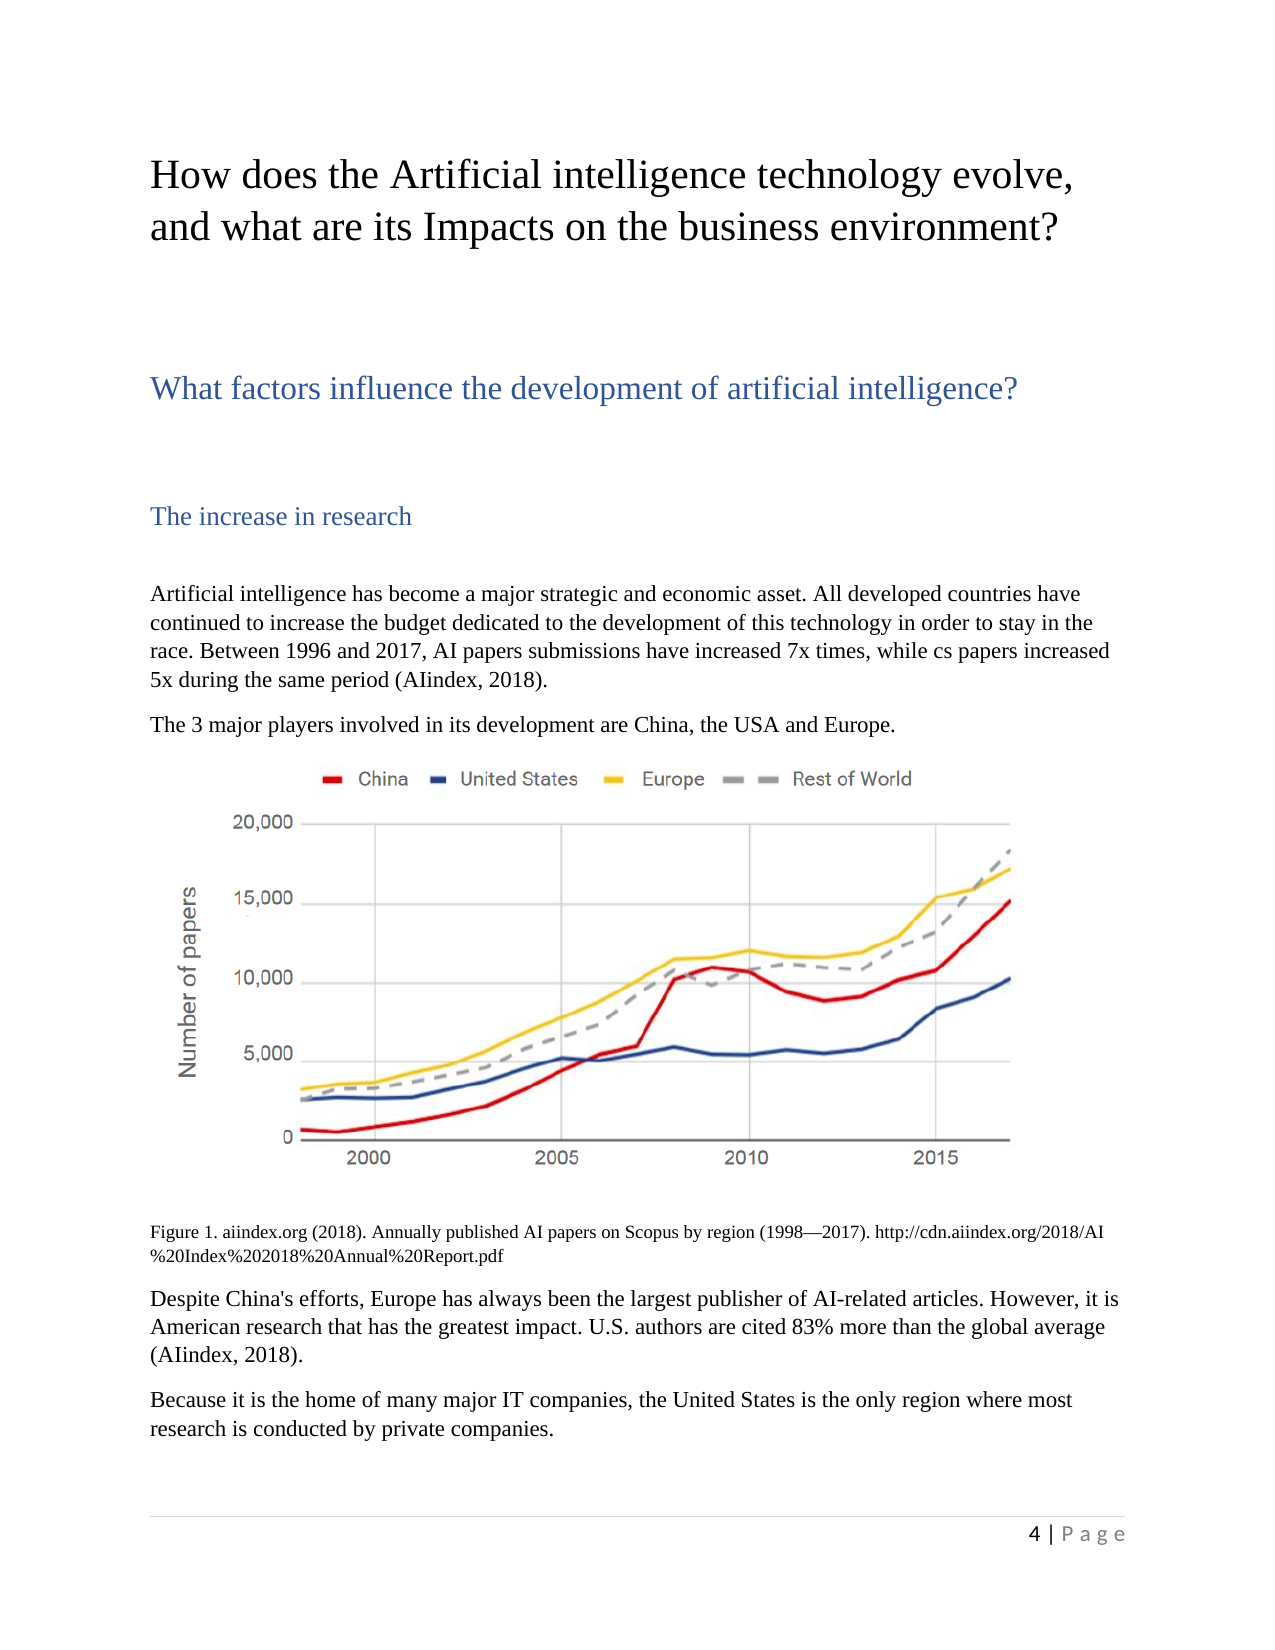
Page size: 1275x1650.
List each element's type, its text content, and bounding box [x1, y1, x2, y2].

subtitle What factors influence the development of artificial intelligence? [150, 368, 1125, 407]
text Figure 1. aiindex.org (2018). Annually published AI papers on Scopus by region (1998—2017). http://cdn.aiindex.org/2018/AI%20Index%202018%20Annual%20Report.pdf [150, 1221, 1125, 1266]
text Artificial intelligence has become a major strategic and economic asset. All developed countries have continued to increase the budget dedicated to the development of this technology in order to stay in the race. Between 1996 and 2017, AI papers submissions have increased 7x times, while cs papers increased 5x during the same period (AIindex, 2018). [150, 581, 1125, 692]
picture [150, 756, 1048, 1203]
text The 3 major players involved in its development are China, the USA and Europe. [150, 711, 1125, 737]
subtitle The increase in research [150, 500, 1125, 531]
text Because it is the home of many major IT companies, the United States is the only region where most research is conducted by private companies. [150, 1387, 1125, 1441]
text How does the Artificial intelligence technology evolve, and what are its Impacts on the business environment? [150, 150, 1125, 249]
text Despite China's efforts, Europe has always been the largest publisher of AI-related articles. However, it is American research that has the greatest impact. U.S. authors are cited 83% more than the global average (AIindex, 2018). [150, 1284, 1125, 1368]
